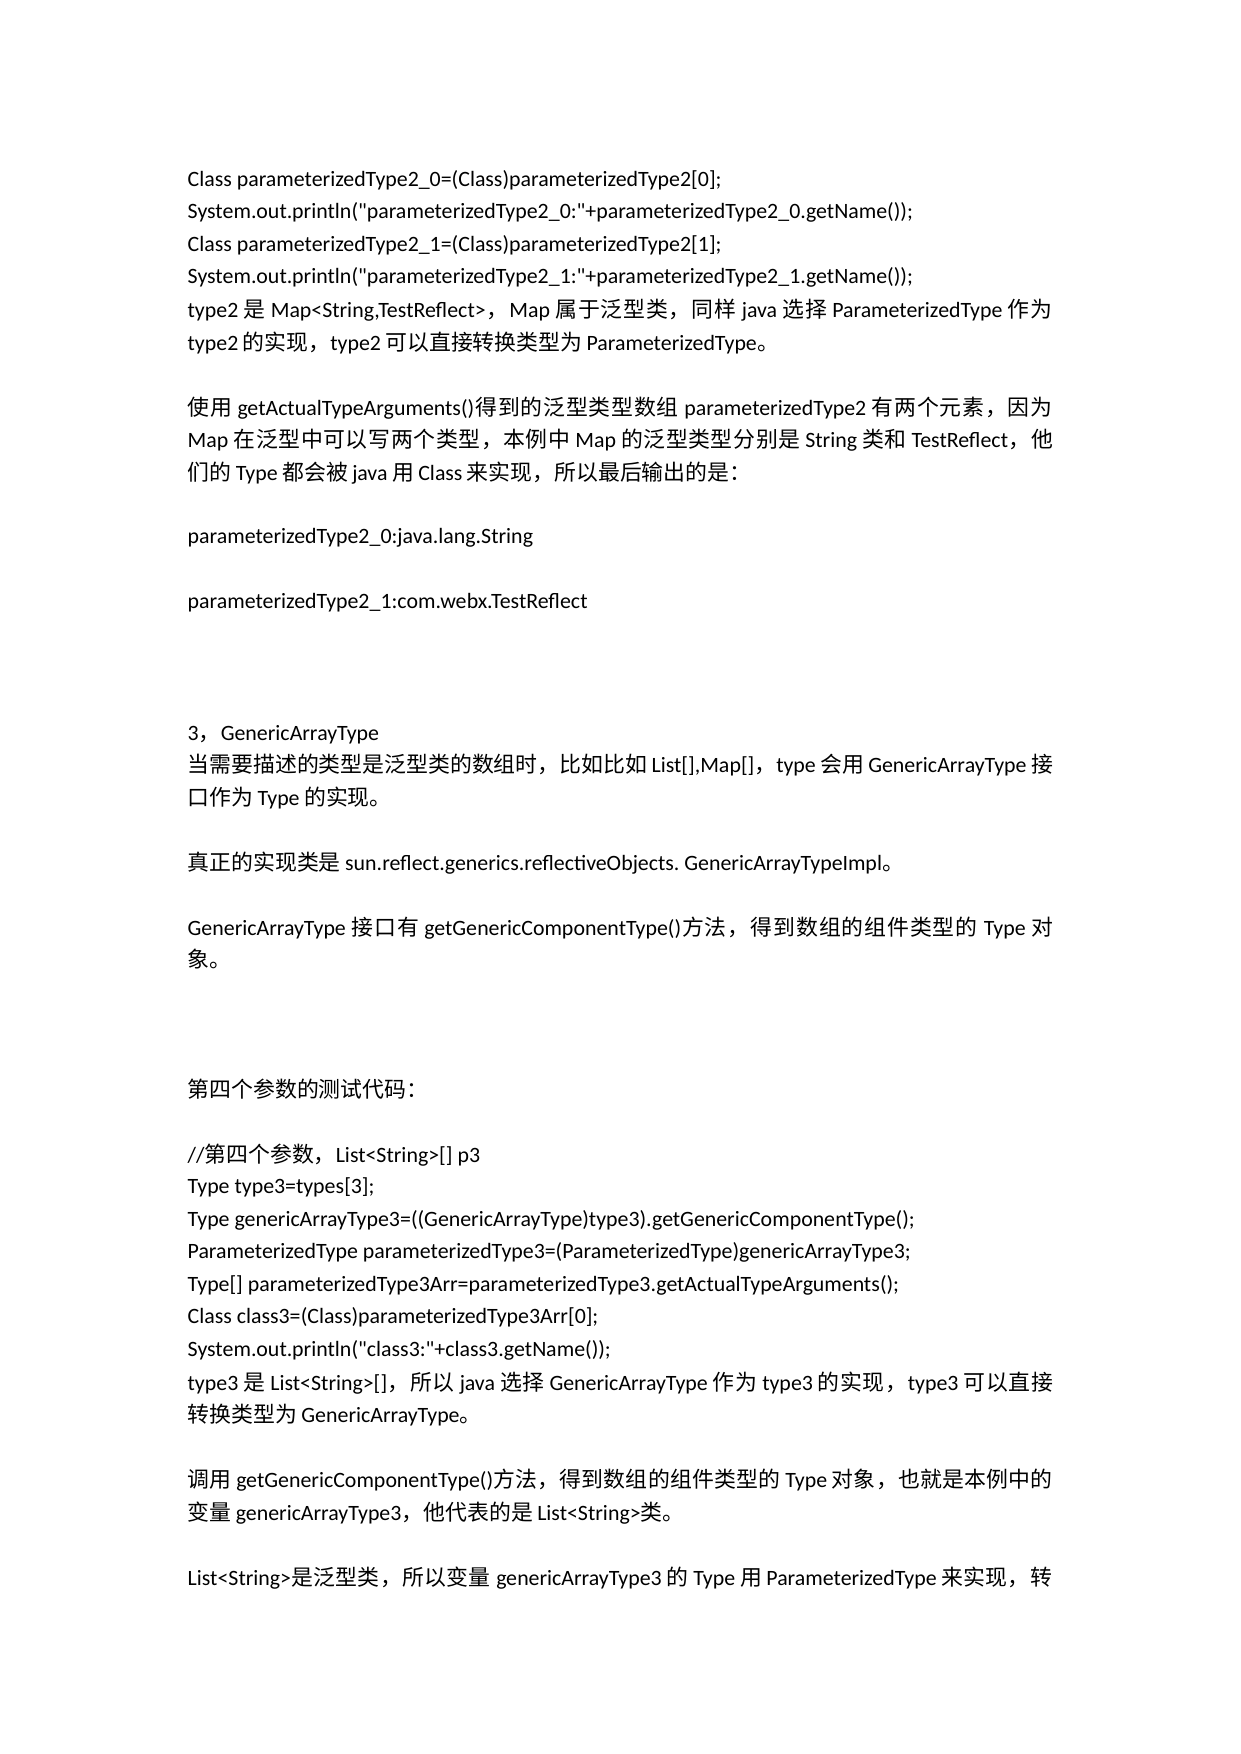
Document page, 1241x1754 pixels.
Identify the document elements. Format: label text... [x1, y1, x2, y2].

text System.out.println("parameterizedType2_1:"+parameterizedType2_1.getName()); [187, 259, 1053, 292]
text System.out.println("class3:"+class3.getName()); [187, 1332, 1053, 1364]
text 调用getGenericComponentType()方法，得到数组的组件类型的Type对象，也就是本例中的变量genericArrayType3，他代表的是List<String>类。 [187, 1462, 1053, 1527]
text type3是List<String>[]，所以java选择GenericArrayType作为type3的实现，type3可以直接转换类型为GenericArrayType。 [187, 1364, 1053, 1429]
text System.out.println("parameterizedType2_0:"+parameterizedType2_0.getName()); [187, 194, 1053, 227]
text parameterizedType2_0:java.lang.String [187, 519, 1053, 552]
text Type type3=types[3]; [187, 1169, 1053, 1202]
text 当需要描述的类型是泛型类的数组时，比如比如List[],Map[]，type会用GenericArrayType接口作为Type的实现。 [187, 747, 1053, 812]
text 真正的实现类是sun.reflect.generics.reflectiveObjects. GenericArrayTypeImpl。 [187, 844, 1053, 877]
text Type[] parameterizedType3Arr=parameterizedType3.getActualTypeArguments(); [187, 1267, 1053, 1299]
text 第四个参数的测试代码： [187, 1072, 1053, 1104]
text //第四个参数，List<String>[] p3 [187, 1137, 1053, 1169]
text Class class3=(Class)parameterizedType3Arr[0]; [187, 1299, 1053, 1332]
text Class parameterizedType2_1=(Class)parameterizedType2[1]; [187, 227, 1053, 259]
text Type genericArrayType3=((GenericArrayType)type3).getGenericComponentType(); [187, 1202, 1053, 1234]
text ParameterizedType parameterizedType3=(ParameterizedType)genericArrayType3; [187, 1234, 1053, 1267]
text 3，GenericArrayType [187, 714, 1053, 747]
text GenericArrayType接口有getGenericComponentType()方法，得到数组的组件类型的Type对象。 [187, 909, 1053, 974]
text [187, 1559, 1053, 1592]
text parameterizedType2_1:com.webx.TestReflect [187, 584, 1053, 617]
text Class parameterizedType2_0=(Class)parameterizedType2[0]; [187, 162, 1053, 194]
text type2是Map<String,TestReflect>，Map属于泛型类，同样java选择ParameterizedType作为type2的实现，type2可以直接转换类型为ParameterizedType。 [187, 292, 1053, 357]
text 使用getActualTypeArguments()得到的泛型类型数组parameterizedType2有两个元素，因为Map在泛型中可以写两个类型，本例中Map的泛型类型分别是String类和TestReflect，他们的Type都会被java用Class来实现，所以最后输出的是： [187, 389, 1053, 487]
